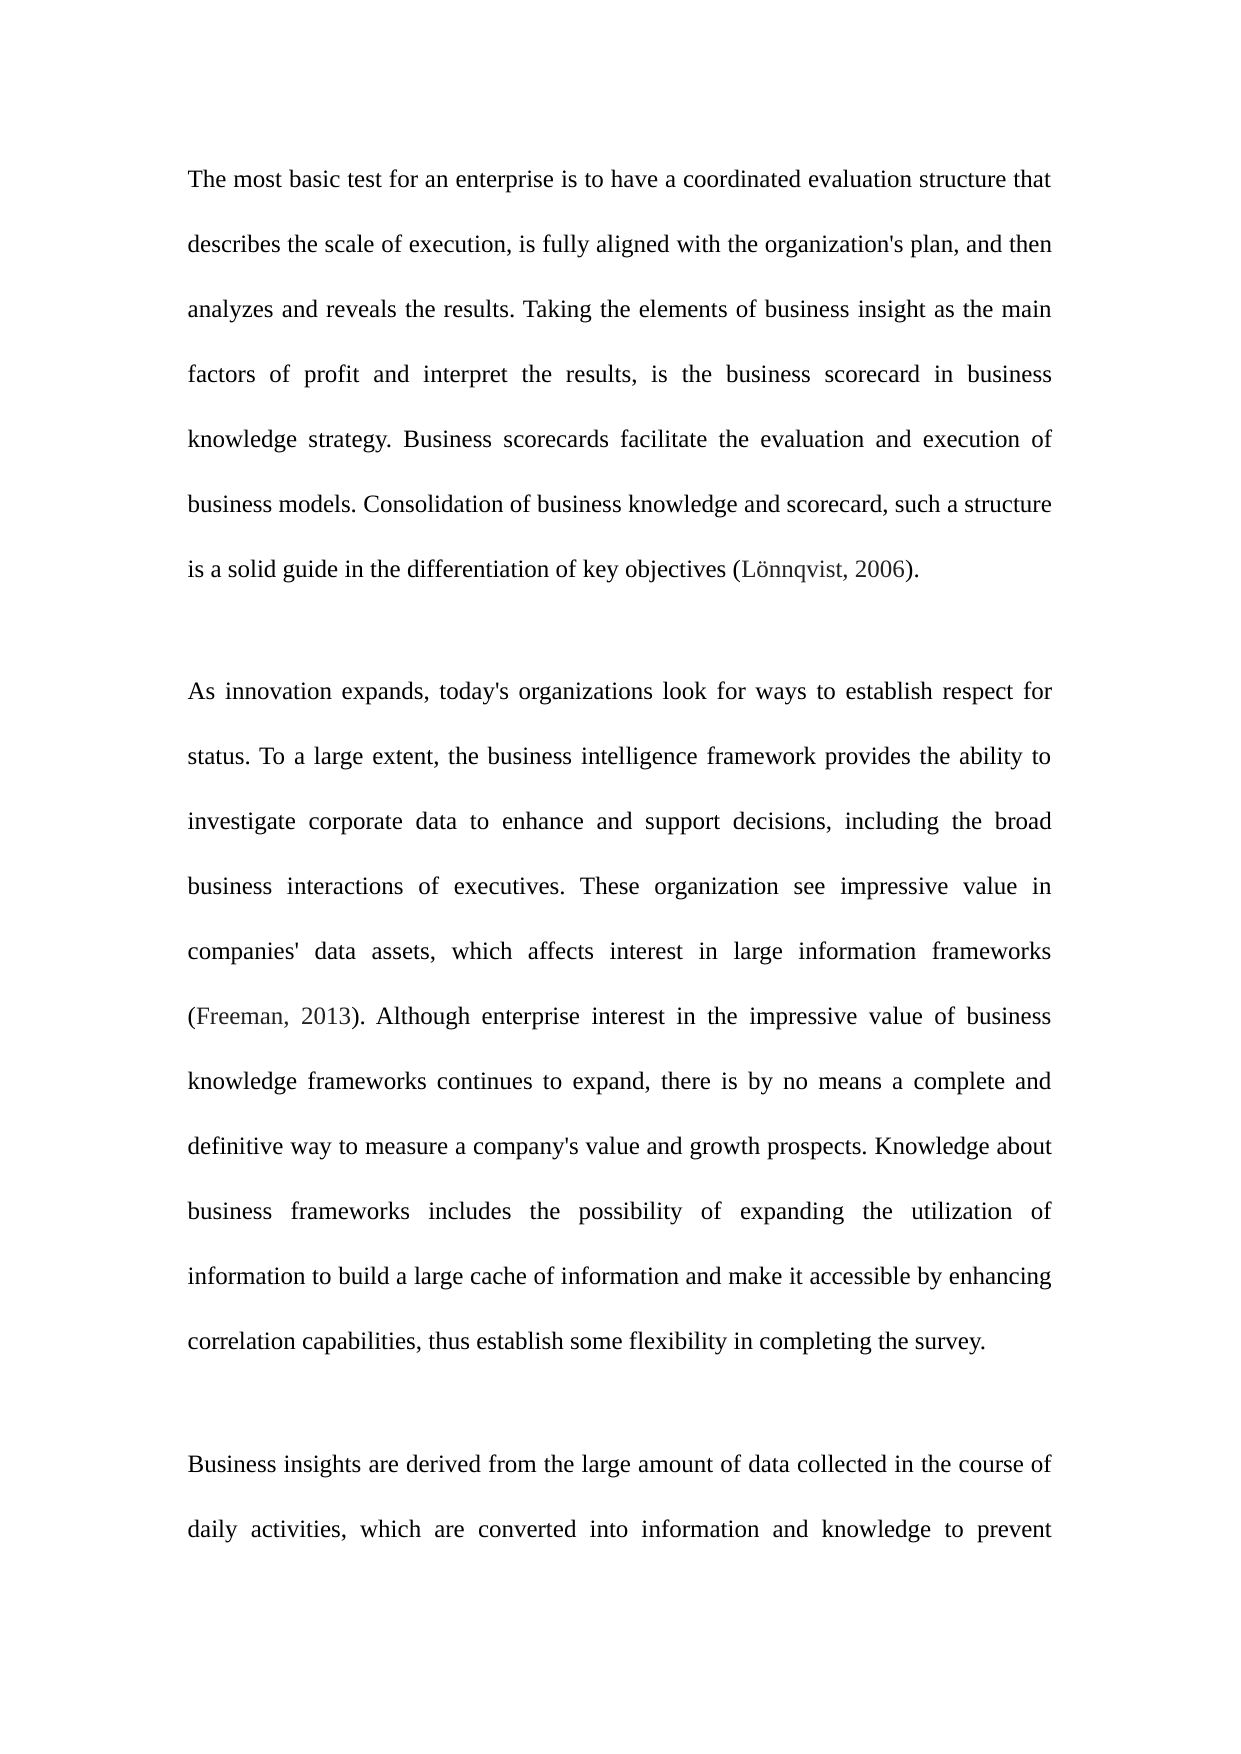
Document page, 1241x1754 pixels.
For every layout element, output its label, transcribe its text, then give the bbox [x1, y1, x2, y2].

text As innovation expands, today's organizations look for ways to establish respect for status. To a large extent, the business intelligence framework provides the ability to investigate corporate data to enhance and support decisions, including the broad business interactions of executives. These organization see impressive value in companies' data assets, which affects interest in large information frameworks (Freeman, 2013). Although enterprise interest in the impressive value of business knowledge frameworks continues to expand, there is by no means a complete and definitive way to measure a company's value and growth prospects. Knowledge about business frameworks includes the possibility of expanding the utilization of information to build a large cache of information and make it accessible by enhancing correlation capabilities, thus establish some flexibility in completing the survey. [187, 674, 1053, 1357]
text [187, 1447, 1053, 1544]
text The most basic test for an enterprise is to have a coordinated evaluation structure that describes the scale of execution, is fully aligned with the organization's plan, and then analyzes and reveals the results. Taking the elements of business insight as the main factors of profit and interpret the results, is the business scorecard in business knowledge strategy. Business scorecards facilitate the evaluation and execution of business models. Consolidation of business knowledge and scorecard, such a structure is a solid guide in the differentiation of key objectives (Lönnqvist, 2006). [187, 162, 1053, 584]
